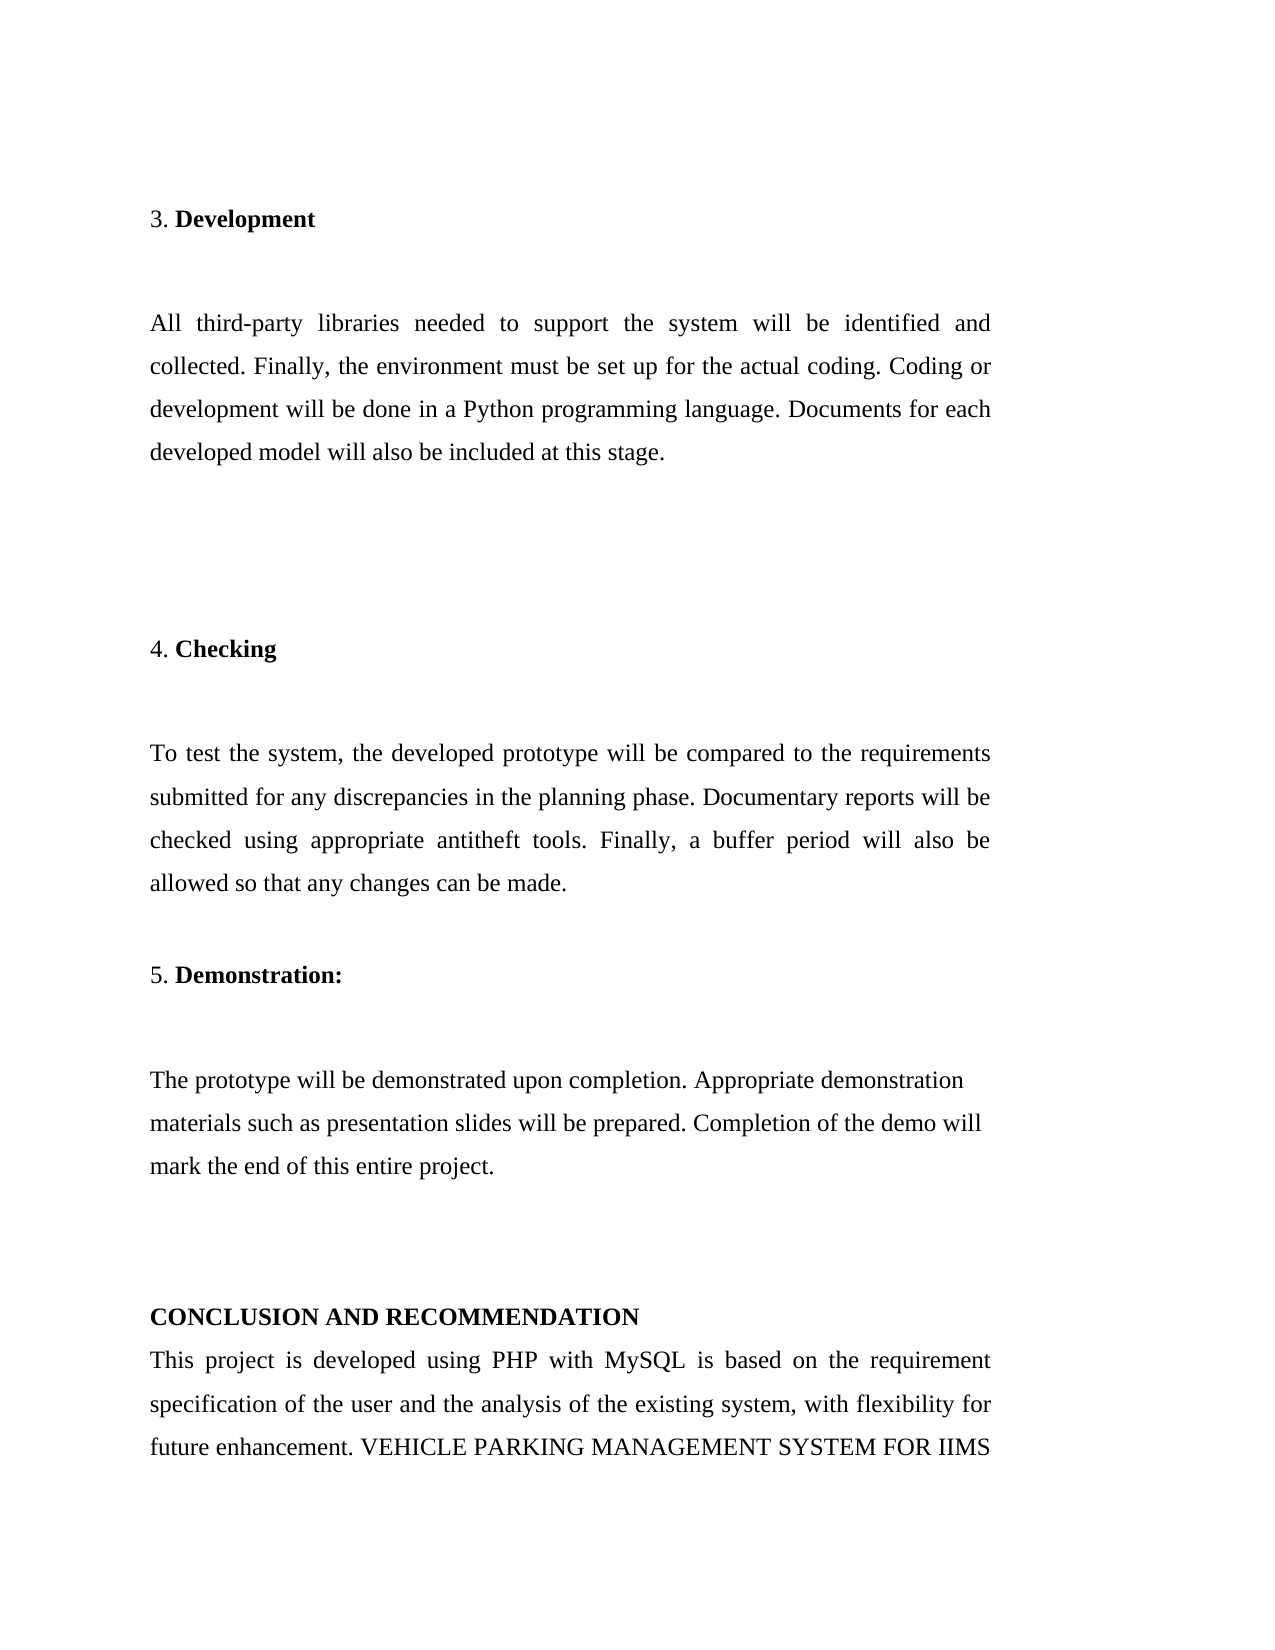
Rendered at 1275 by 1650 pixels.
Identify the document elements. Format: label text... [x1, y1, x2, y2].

list Demonstration: [150, 961, 991, 989]
text To test the system, the developed prototype will be compared to the requirements submitted for any discrepancies in the planning phase. Documentary reports will be checked using appropriate antitheft tools. Finally, a buffer period will also be allowed so that any changes can be made. [149, 738, 992, 897]
subtitle CONCLUSION AND RECOMMENDATION [149, 1302, 1125, 1331]
text The prototype will be demonstrated upon completion. Appropriate demonstration materials such as presentation slides will be prepared. Completion of the demo will mark the end of this entire project. [149, 1065, 991, 1180]
list Development [150, 204, 991, 233]
text All third-party libraries needed to support the system will be identified and collected. Finally, the environment must be set up for the actual coding. Coding or development will be done in a Python programming language. Documents for each developed model will also be included at this stage. [149, 308, 992, 466]
list Checking [150, 634, 991, 663]
